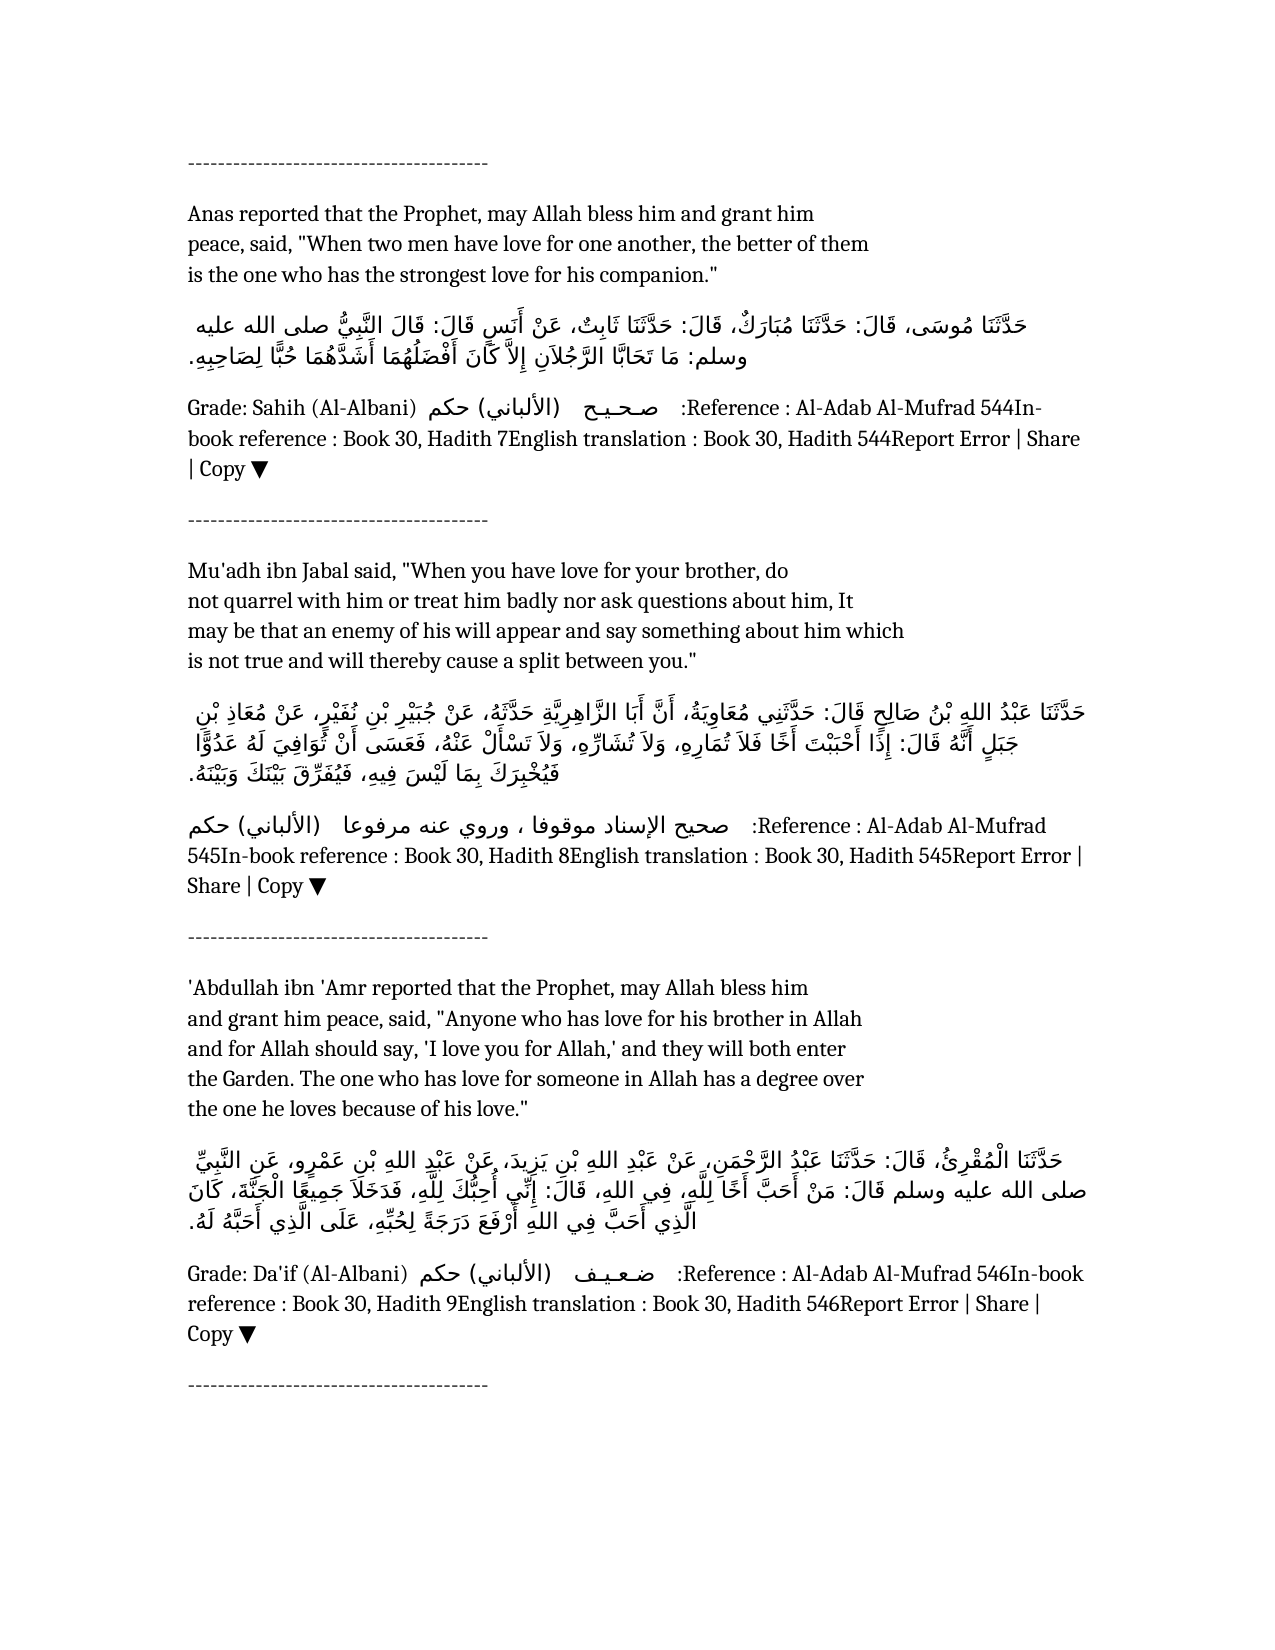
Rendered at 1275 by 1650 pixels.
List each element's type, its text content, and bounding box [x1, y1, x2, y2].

text Grade: Sahih (Al-Albani) صـحـيـح (الألباني) حكم :Reference : Al-Adab Al-Mufrad 544In-book reference : Book 30, Hadith 7English translation : Book 30, Hadith 544Report Error | Share | Copy ▼ [187, 394, 1087, 482]
text ---------------------------------------- [187, 507, 1087, 533]
text Anas reported that the Prophet, may Allah bless him and grant him peace, said, "When two men have love for one another, the better of them is the one who has the strongest love for his companion." [187, 201, 1087, 288]
text Grade: Da'if (Al-Albani) ضـعـيـف (الألباني) حكم :Reference : Al-Adab Al-Mufrad 546In-book reference : Book 30, Hadith 9English translation : Book 30, Hadith 546Report Error | Share | Copy ▼ [187, 1260, 1087, 1347]
text ---------------------------------------- [187, 150, 1087, 176]
text 'Abdullah ibn 'Amr reported that the Prophet, may Allah bless him and grant him peace, said, "Anyone who has love for his brother in Allah and for Allah should say, 'I love you for Allah,' and they will both enter the Garden. The one who has love for someone in Allah has a degree over the one he loves because of his love." [187, 975, 1087, 1122]
text حَدَّثَنَا عَبْدُ اللهِ بْنُ صَالِحٍ قَالَ‏:‏ حَدَّثَنِي مُعَاوِيَةُ، أَنَّ أَبَا الزَّاهِرِيَّةِ حَدَّثَهُ، عَنْ جُبَيْرِ بْنِ نُفَيْرٍ، عَنْ مُعَاذِ بْنِ جَبَلٍ أَنَّهُ قَالَ‏:‏ إِذَا أَحْبَبْتَ أَخًا فَلاَ تُمَارِهِ، وَلاَ تُشَارِّهِ، وَلاَ تَسْأَلْ عَنْهُ، فَعَسَى أَنْ تُوَافِيَ لَهُ عَدُوًّا فَيُخْبِرَكَ بِمَا لَيْسَ فِيهِ، فَيُفَرِّقَ بَيْنَكَ وَبَيْنَهُ‏.‏ [187, 699, 1087, 787]
text ---------------------------------------- [187, 924, 1087, 951]
text حَدَّثَنَا مُوسَى، قَالَ‏:‏ حَدَّثَنَا مُبَارَكٌ، قَالَ‏:‏ حَدَّثَنَا ثَابِتٌ، عَنْ أَنَسٍ قَالَ‏:‏ قَالَ النَّبِيُّ صلى الله عليه وسلم‏:‏ مَا تَحَابَّا الرَّجُلاَنِ إِلاَّ كَانَ أَفْضَلُهُمَا أَشَدَّهُمَا حُبًّا لِصَاحِبِهِ‏.‏ [187, 312, 1087, 370]
text حَدَّثَنَا الْمُقْرِئُ، قَالَ‏:‏ حَدَّثَنَا عَبْدُ الرَّحْمَنِ، عَنْ عَبْدِ اللهِ بْنِ يَزِيدَ، عَنْ عَبْدِ اللهِ بْنِ عَمْرٍو، عَنِ النَّبِيِّ صلى الله عليه وسلم قَالَ‏:‏ مَنْ أَحَبَّ أَخًا لِلَّهِ، فِي اللهِ، قَالَ‏:‏ إِنِّي أُحِبُّكَ لِلَّهِ، فَدَخَلاَ جَمِيعًا الْجَنَّةَ، كَانَ الَّذِي أَحَبَّ فِي اللهِ أَرْفَعَ دَرَجَةً لِحُبِّهِ، عَلَى الَّذِي أَحَبَّهُ لَهُ‏.‏ [187, 1147, 1087, 1235]
text ---------------------------------------- [187, 1372, 1087, 1398]
text صحيح الإسناد موقوفا ، وروي عنه مرفوعا (الألباني) حكم :Reference : Al-Adab Al-Mufrad 545In-book reference : Book 30, Hadith 8English translation : Book 30, Hadith 545Report Error | Share | Copy ▼ [187, 812, 1087, 899]
text Mu'adh ibn Jabal said, "When you have love for your brother, do not quarrel with him or treat him badly nor ask questions about him, It may be that an enemy of his will appear and say something about him which is not true and will thereby cause a split between you." [187, 558, 1087, 675]
